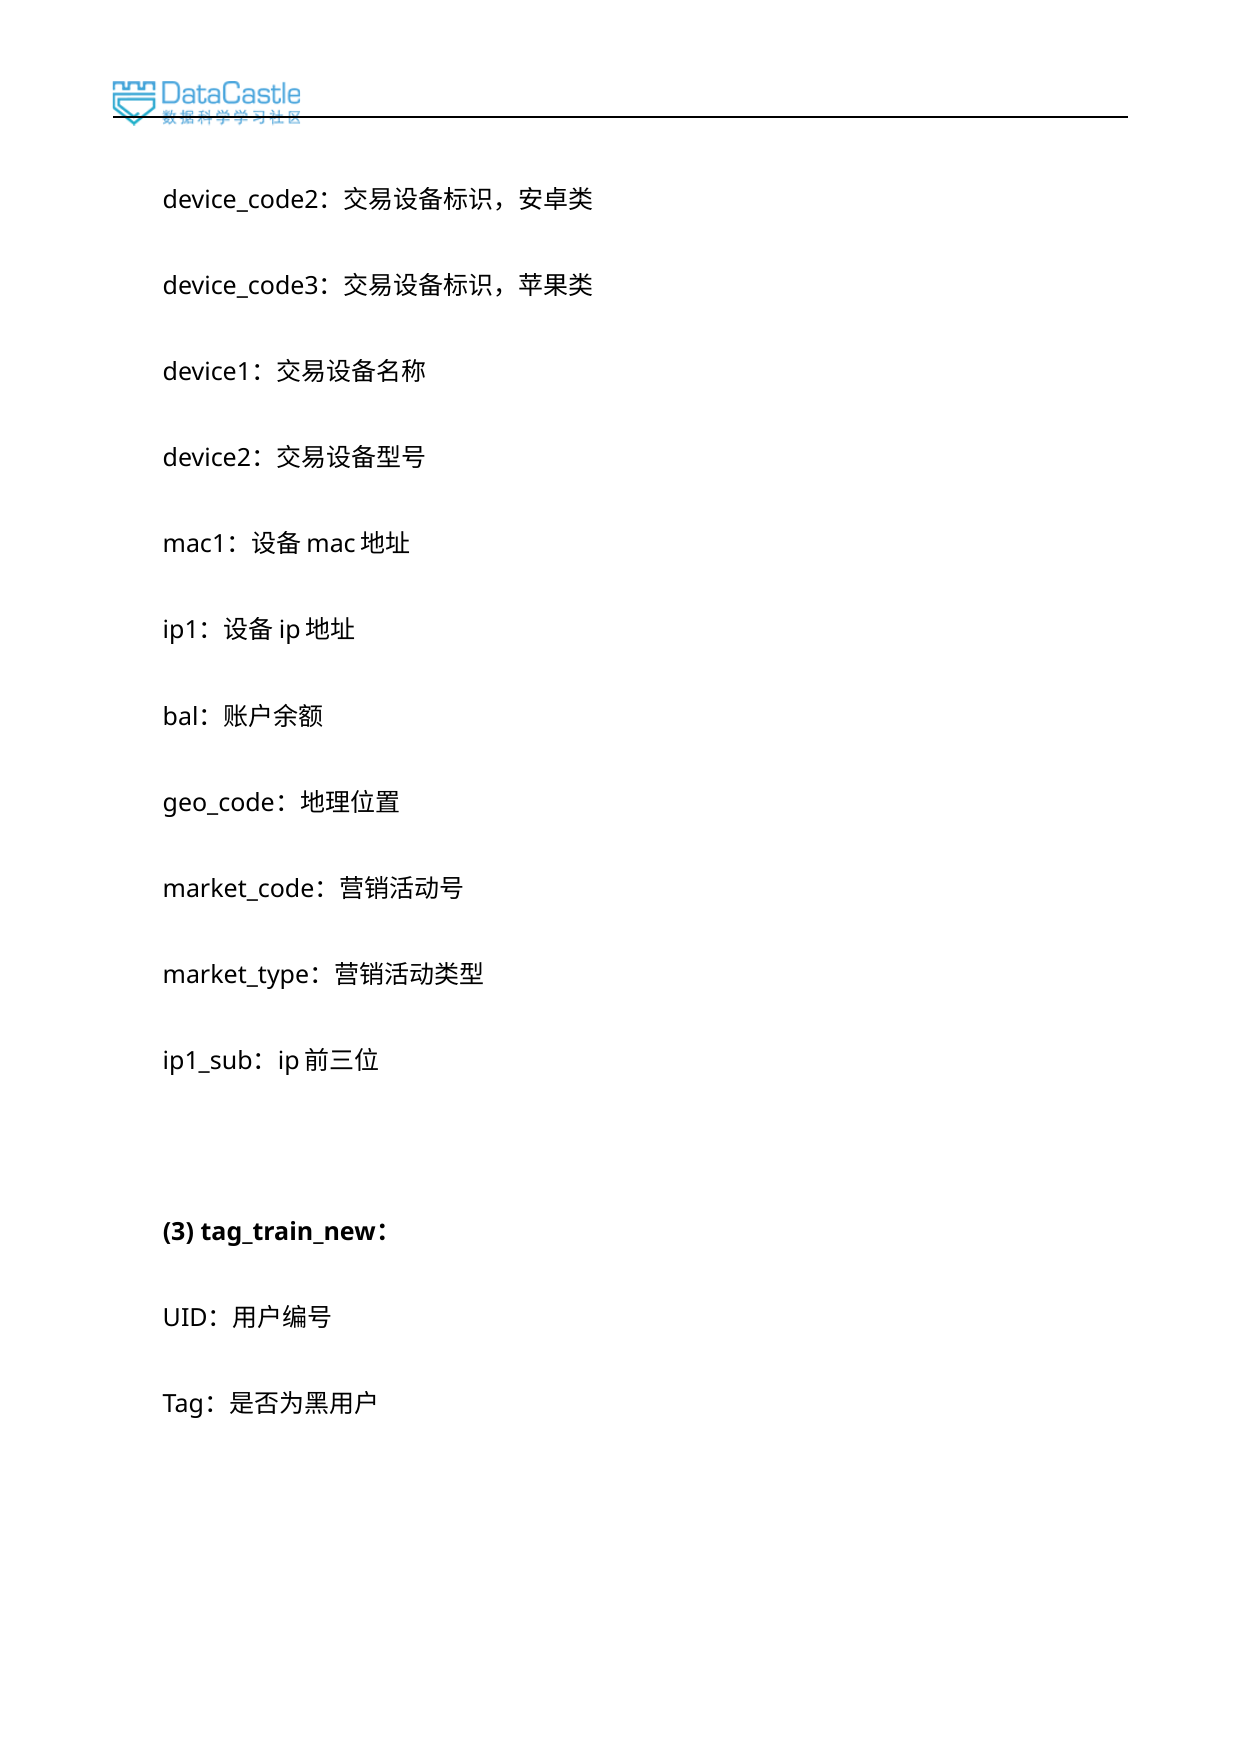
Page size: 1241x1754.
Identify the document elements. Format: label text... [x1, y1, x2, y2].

text device_code3：交易设备标识，苹果类 [112, 250, 1128, 318]
text device2：交易设备型号 [112, 422, 1128, 490]
text device1：交易设备名称 [112, 336, 1128, 404]
text UID：用户编号 [112, 1281, 1128, 1349]
text (3) tag_train_new： [112, 1195, 1128, 1263]
text ip1_sub：ip前三位 [112, 1024, 1128, 1092]
text bal：账户余额 [112, 680, 1128, 748]
picture [112, 81, 301, 126]
text market_type：营销活动类型 [112, 938, 1128, 1006]
text market_code：营销活动号 [112, 852, 1128, 920]
text device_code2：交易设备标识，安卓类 [112, 164, 1128, 232]
text ip1：设备ip地址 [112, 594, 1128, 662]
text geo_code：地理位置 [112, 766, 1128, 834]
text mac1：设备mac地址 [112, 508, 1128, 576]
text Tag：是否为黑用户 [112, 1367, 1128, 1435]
